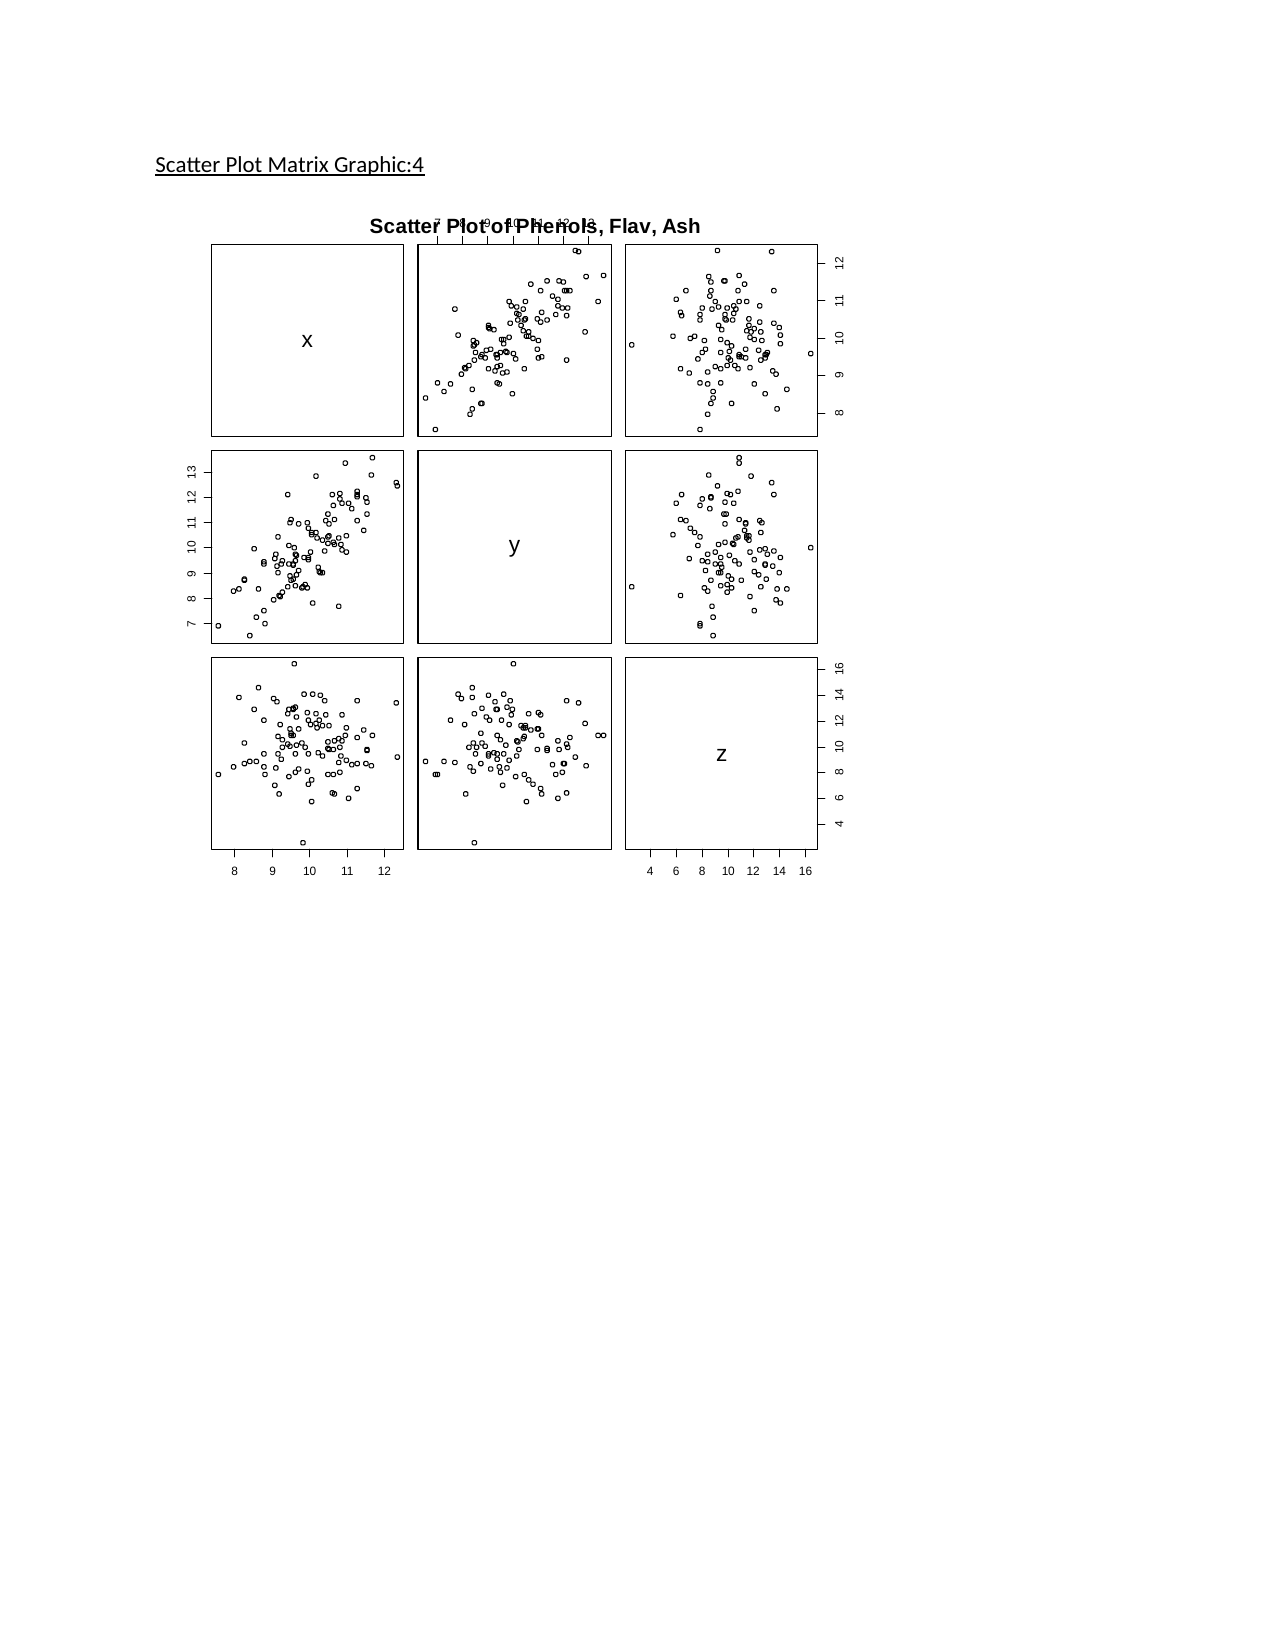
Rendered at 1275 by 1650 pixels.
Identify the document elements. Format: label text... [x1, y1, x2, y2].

text Scatter Plot Matrix Graphic:4 [150, 150, 1125, 910]
